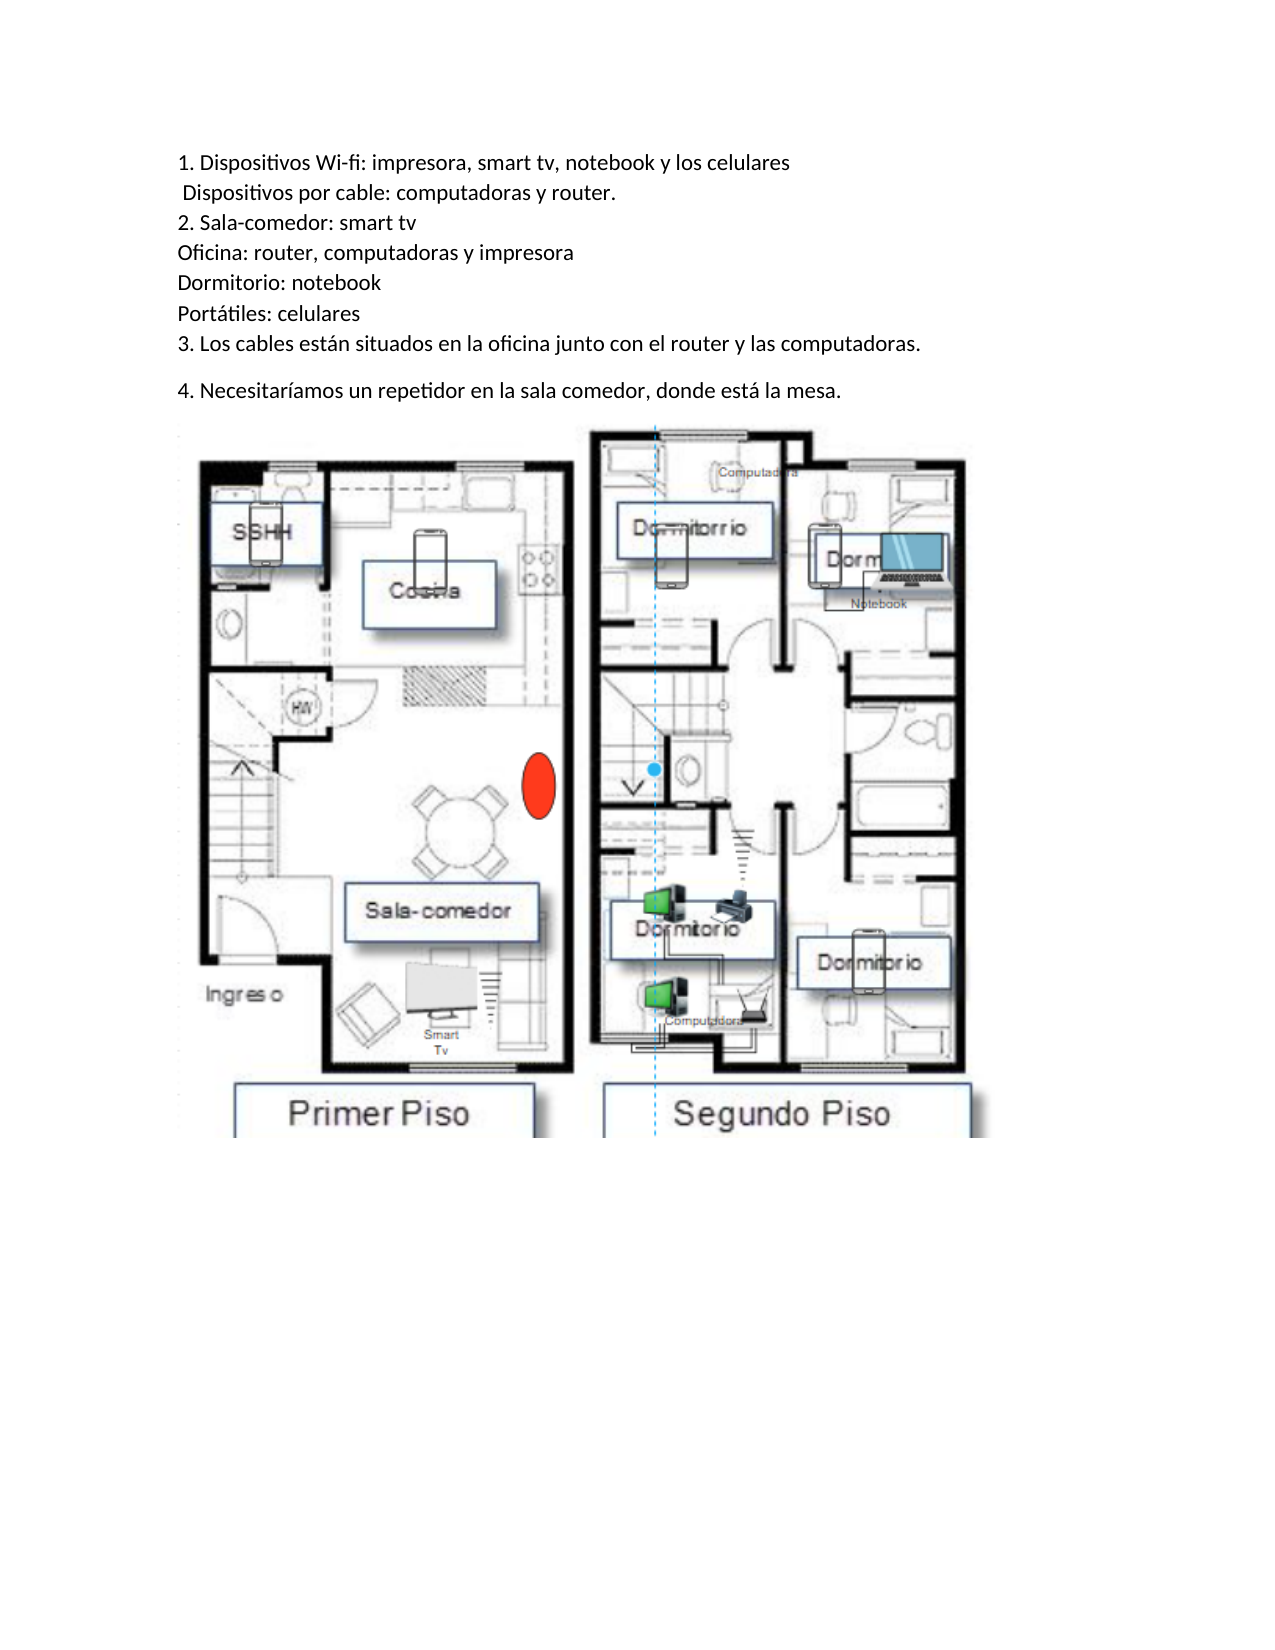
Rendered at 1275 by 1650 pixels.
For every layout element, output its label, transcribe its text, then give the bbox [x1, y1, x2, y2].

text 1. Dispositivos Wi-fi: impresora, smart tv, notebook y los celulares Dispositivos por cable: computadoras y router. 2. Sala-comedor: smart tv Oficina: router, computadoras y impresora Dormitorio: notebook Portátiles: celulares 3. Los cables están situados en la oficina junto con el router y las computadoras. [177, 148, 1098, 357]
picture [177, 422, 995, 1138]
text 4. Necesitaríamos un repetidor en la sala comedor, donde está la mesa. [177, 376, 1098, 404]
